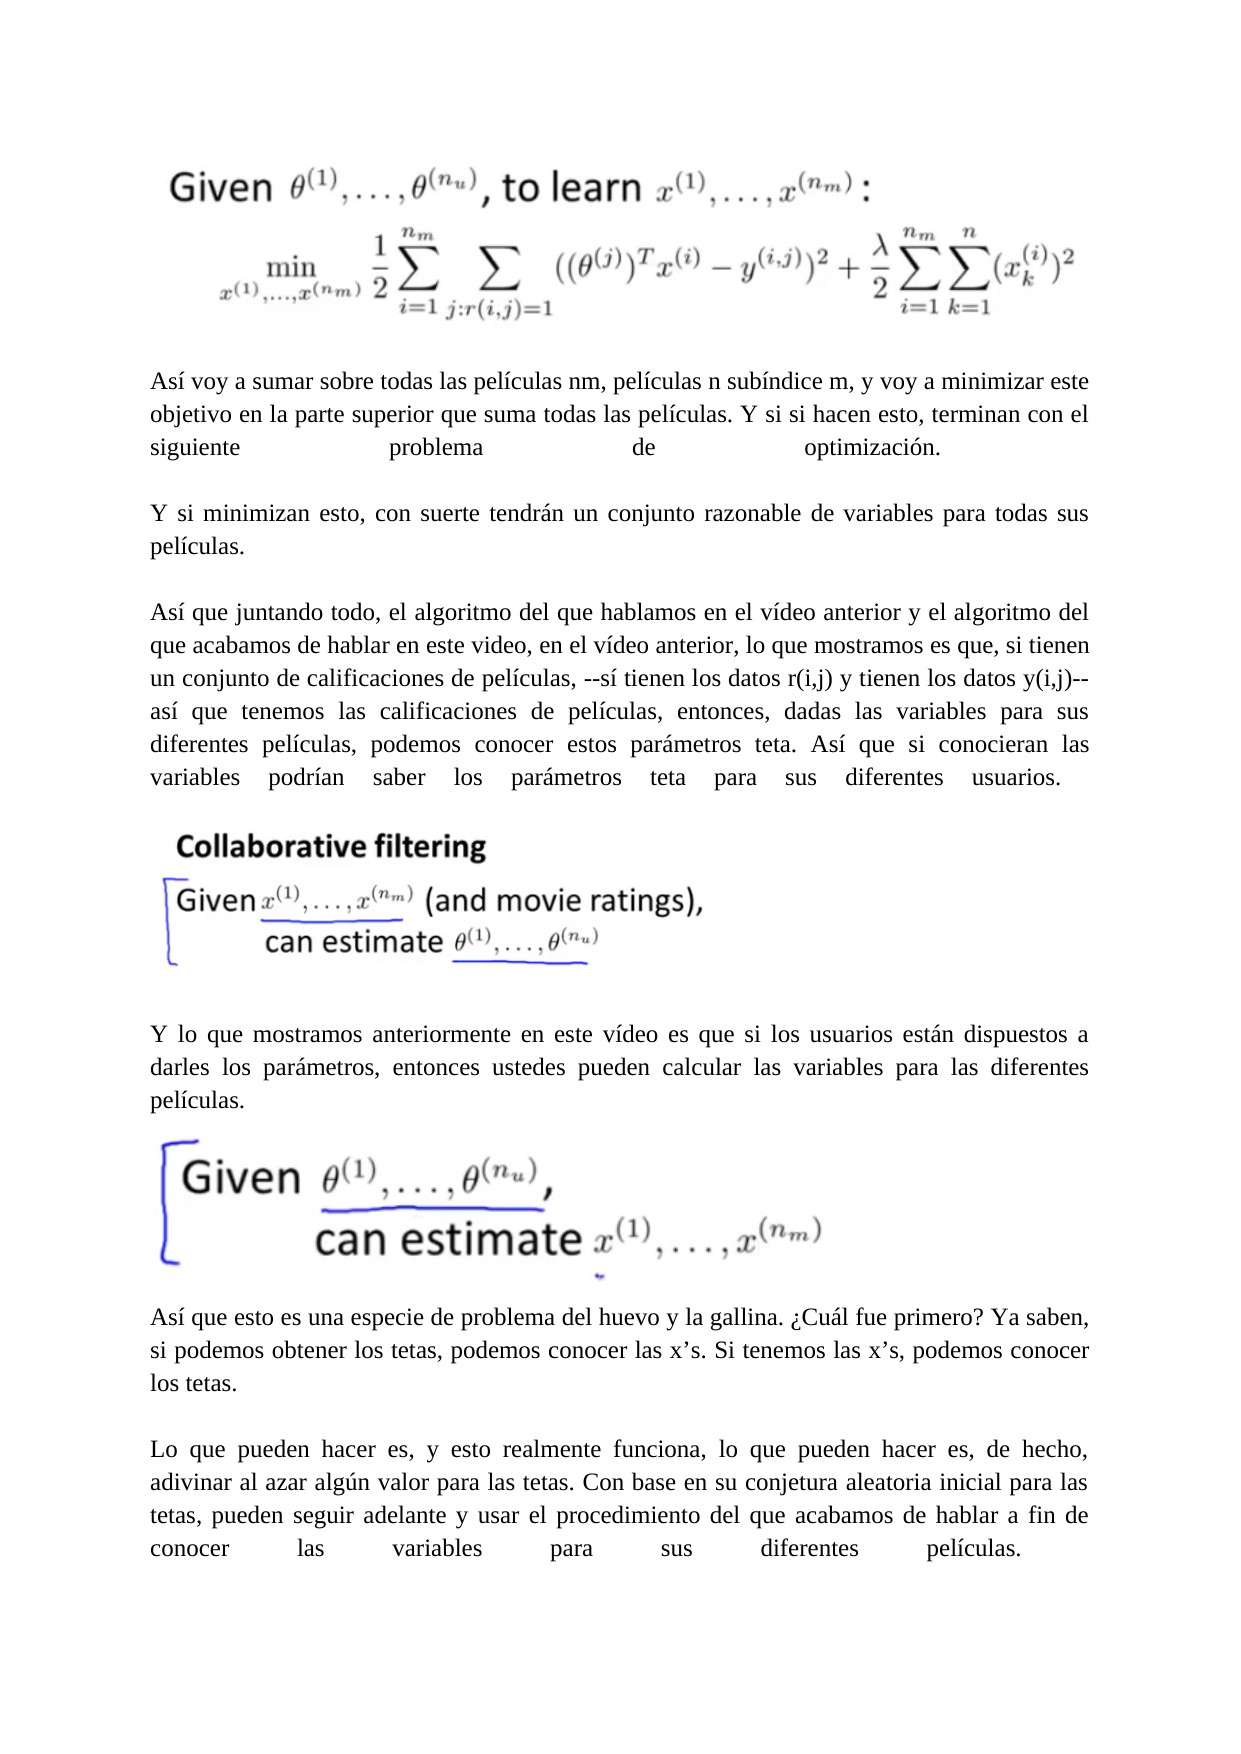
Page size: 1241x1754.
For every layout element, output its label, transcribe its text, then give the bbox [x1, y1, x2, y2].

text Así voy a sumar sobre todas las películas nm, películas n subíndice m, y voy a minimizar este objetivo en la parte superior que suma todas las películas. Y si si hacen esto, terminan con el siguiente problema de optimización. Y si minimizan esto, con suerte tendrán un conjunto razonable de variables para todas sus películas. Así que juntando todo, el algoritmo del que hablamos en el vídeo anterior y el algoritmo del que acabamos de hablar en este video, en el vídeo anterior, lo que mostramos es que, si tienen un conjunto de calificaciones de películas, --sí tienen los datos r(i,j) y tienen los datos y(i,j)-- así que tenemos las calificaciones de películas, entonces, dadas las variables para sus diferentes películas, podemos conocer estos parámetros teta. Así que si conocieran las variables podrían saber los parámetros teta para sus diferentes usuarios. [150, 366, 1090, 821]
text Y lo que mostramos anteriormente en este vídeo es que si los usuarios están dispuestos a darles los parámetros, entonces ustedes pueden calcular las variables para las diferentes películas. [150, 986, 1090, 1114]
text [150, 1401, 1090, 1594]
picture [150, 825, 737, 983]
text Así que esto es una especie de problema del huevo y la gallina. ¿Cuál fue primero? Ya saben, si podemos obtener los tetas, podemos conocer las x’s. Si tenemos las x’s, podemos conocer los tetas. [150, 1302, 1090, 1396]
picture [150, 1118, 858, 1298]
picture [150, 150, 1091, 330]
